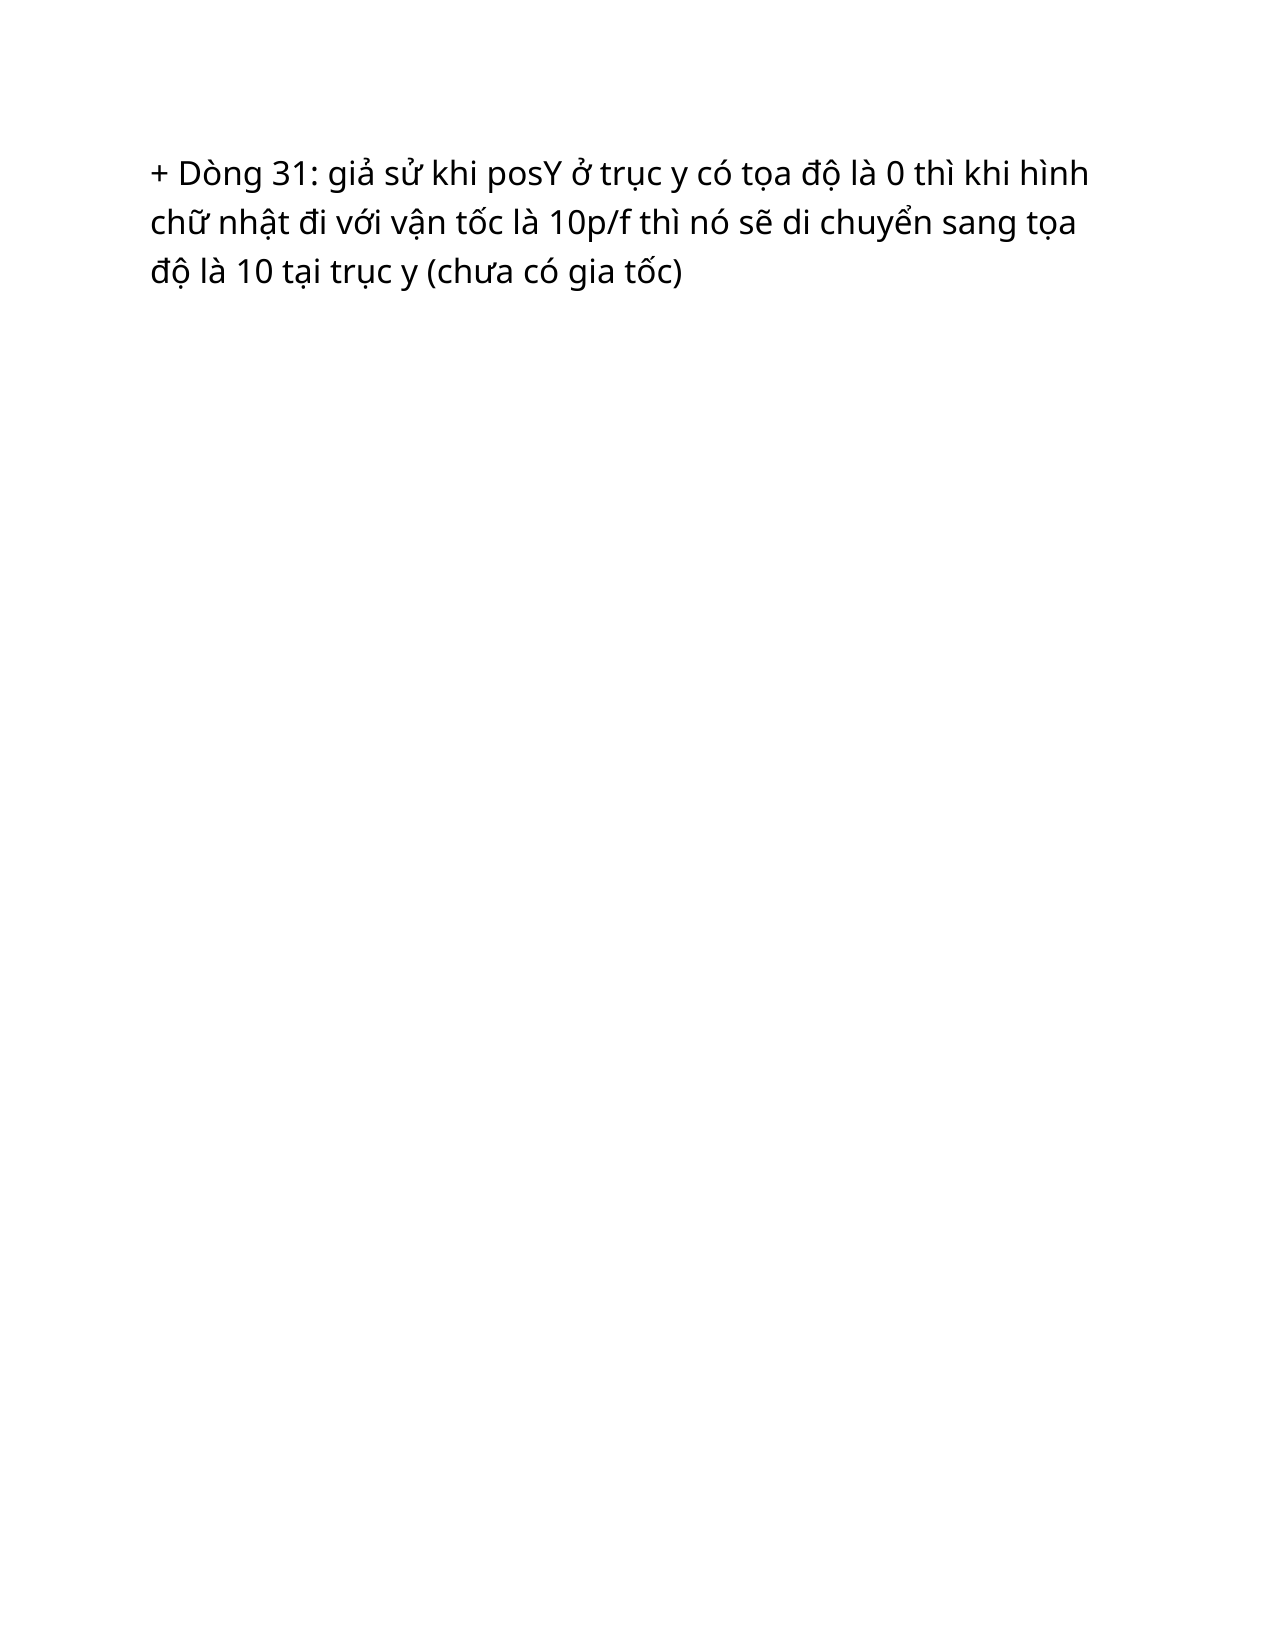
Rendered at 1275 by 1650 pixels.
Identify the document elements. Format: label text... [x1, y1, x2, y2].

text + Dòng 31: giả sử khi posY ở trục y có tọa độ là 0 thì khi hình chữ nhật đi với vận tốc là 10p/f thì nó sẽ di chuyển sang tọa độ là 10 tại trục y (chưa có gia tốc) [150, 150, 1125, 293]
